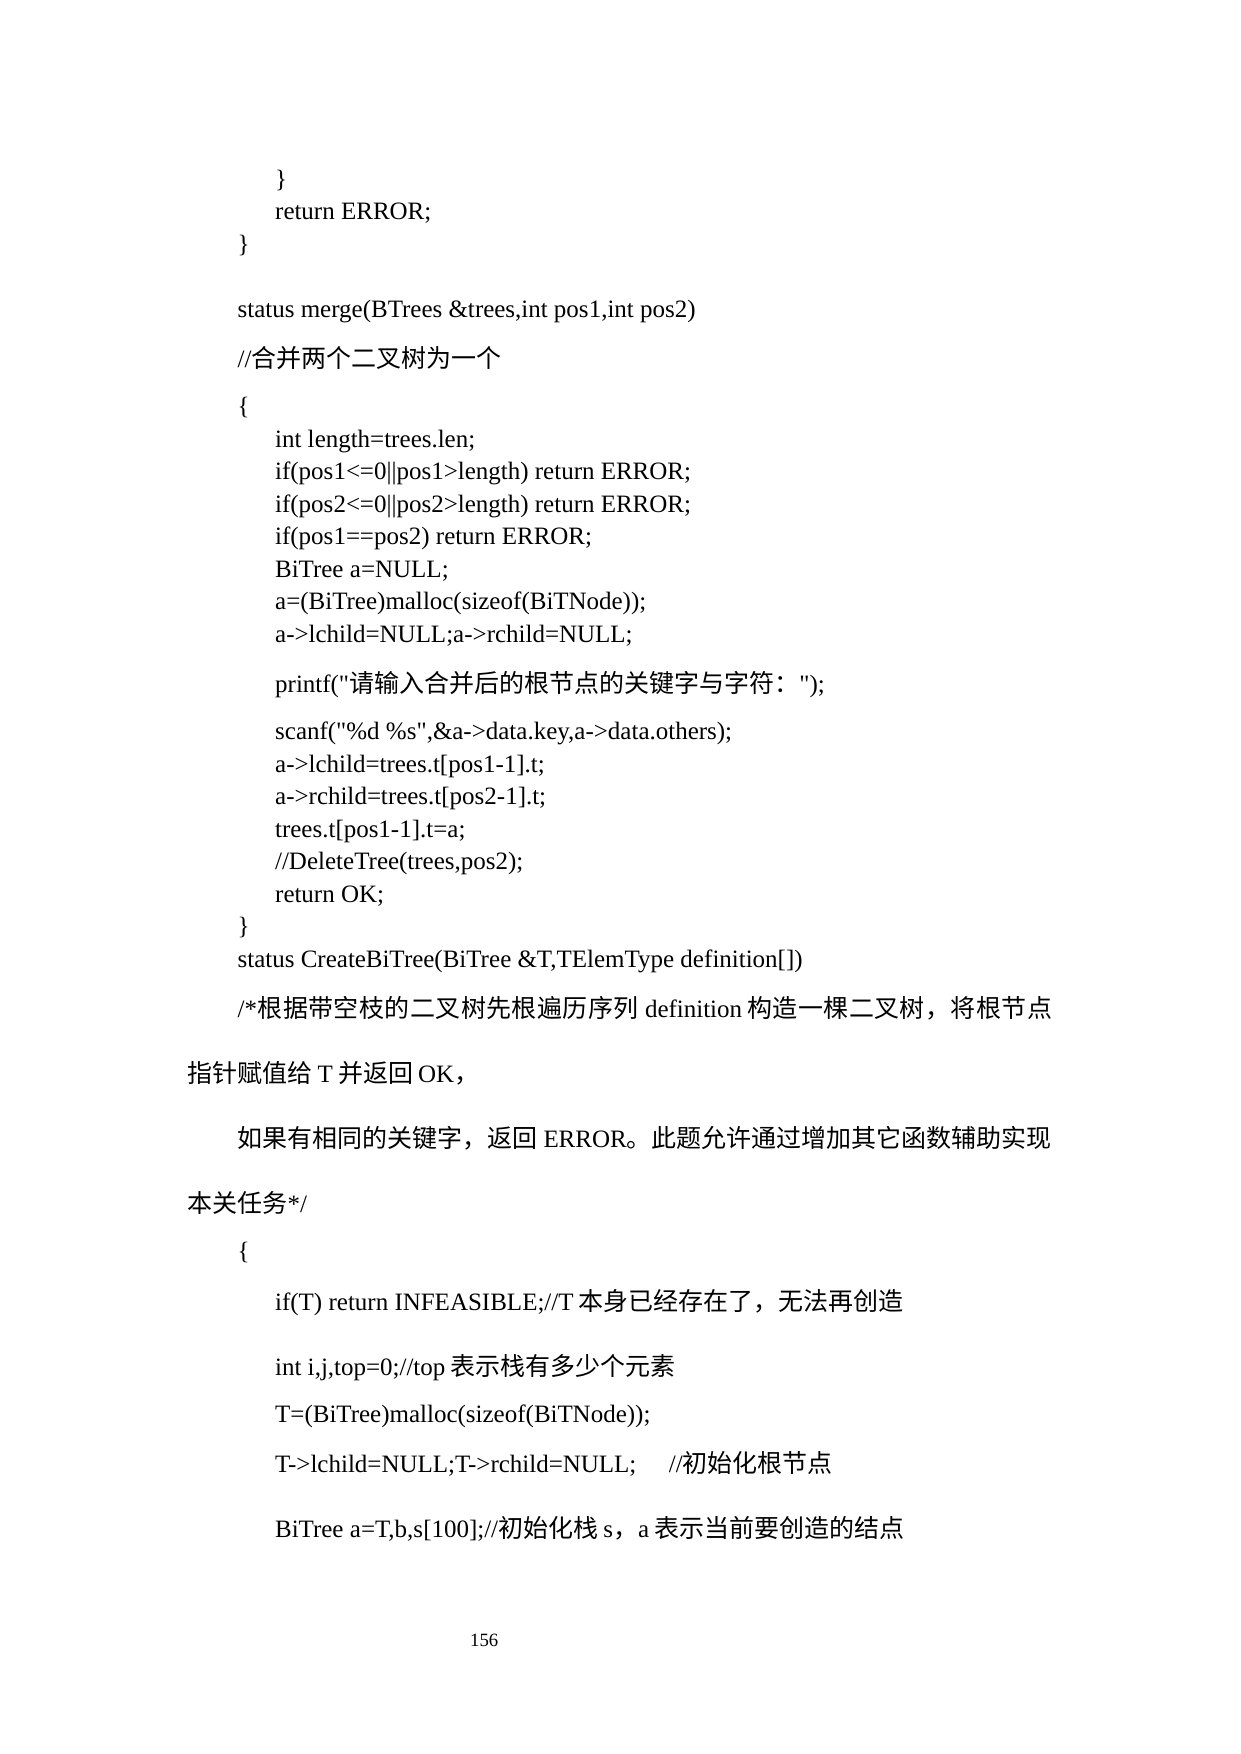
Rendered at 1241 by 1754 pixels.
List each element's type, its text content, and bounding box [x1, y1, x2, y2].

text a->lchild=NULL;a->rchild=NULL; [187, 617, 1053, 649]
text a=(BiTree)malloc(sizeof(BiTNode)); [187, 584, 1053, 617]
text if(pos2<=0||pos2>length) return ERROR; [187, 487, 1053, 519]
text status merge(BTrees &trees,int pos1,int pos2) [187, 292, 1053, 324]
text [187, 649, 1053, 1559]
text { [187, 389, 1053, 422]
text } [187, 162, 1053, 194]
text if(pos1<=0||pos1>length) return ERROR; [187, 454, 1053, 487]
text int length=trees.len; [187, 422, 1053, 454]
text //合并两个二叉树为一个 [187, 324, 1053, 389]
text } [187, 227, 1053, 259]
text if(pos1==pos2) return ERROR; [187, 519, 1053, 552]
text return ERROR; [187, 194, 1053, 227]
text BiTree a=NULL; [187, 552, 1053, 584]
